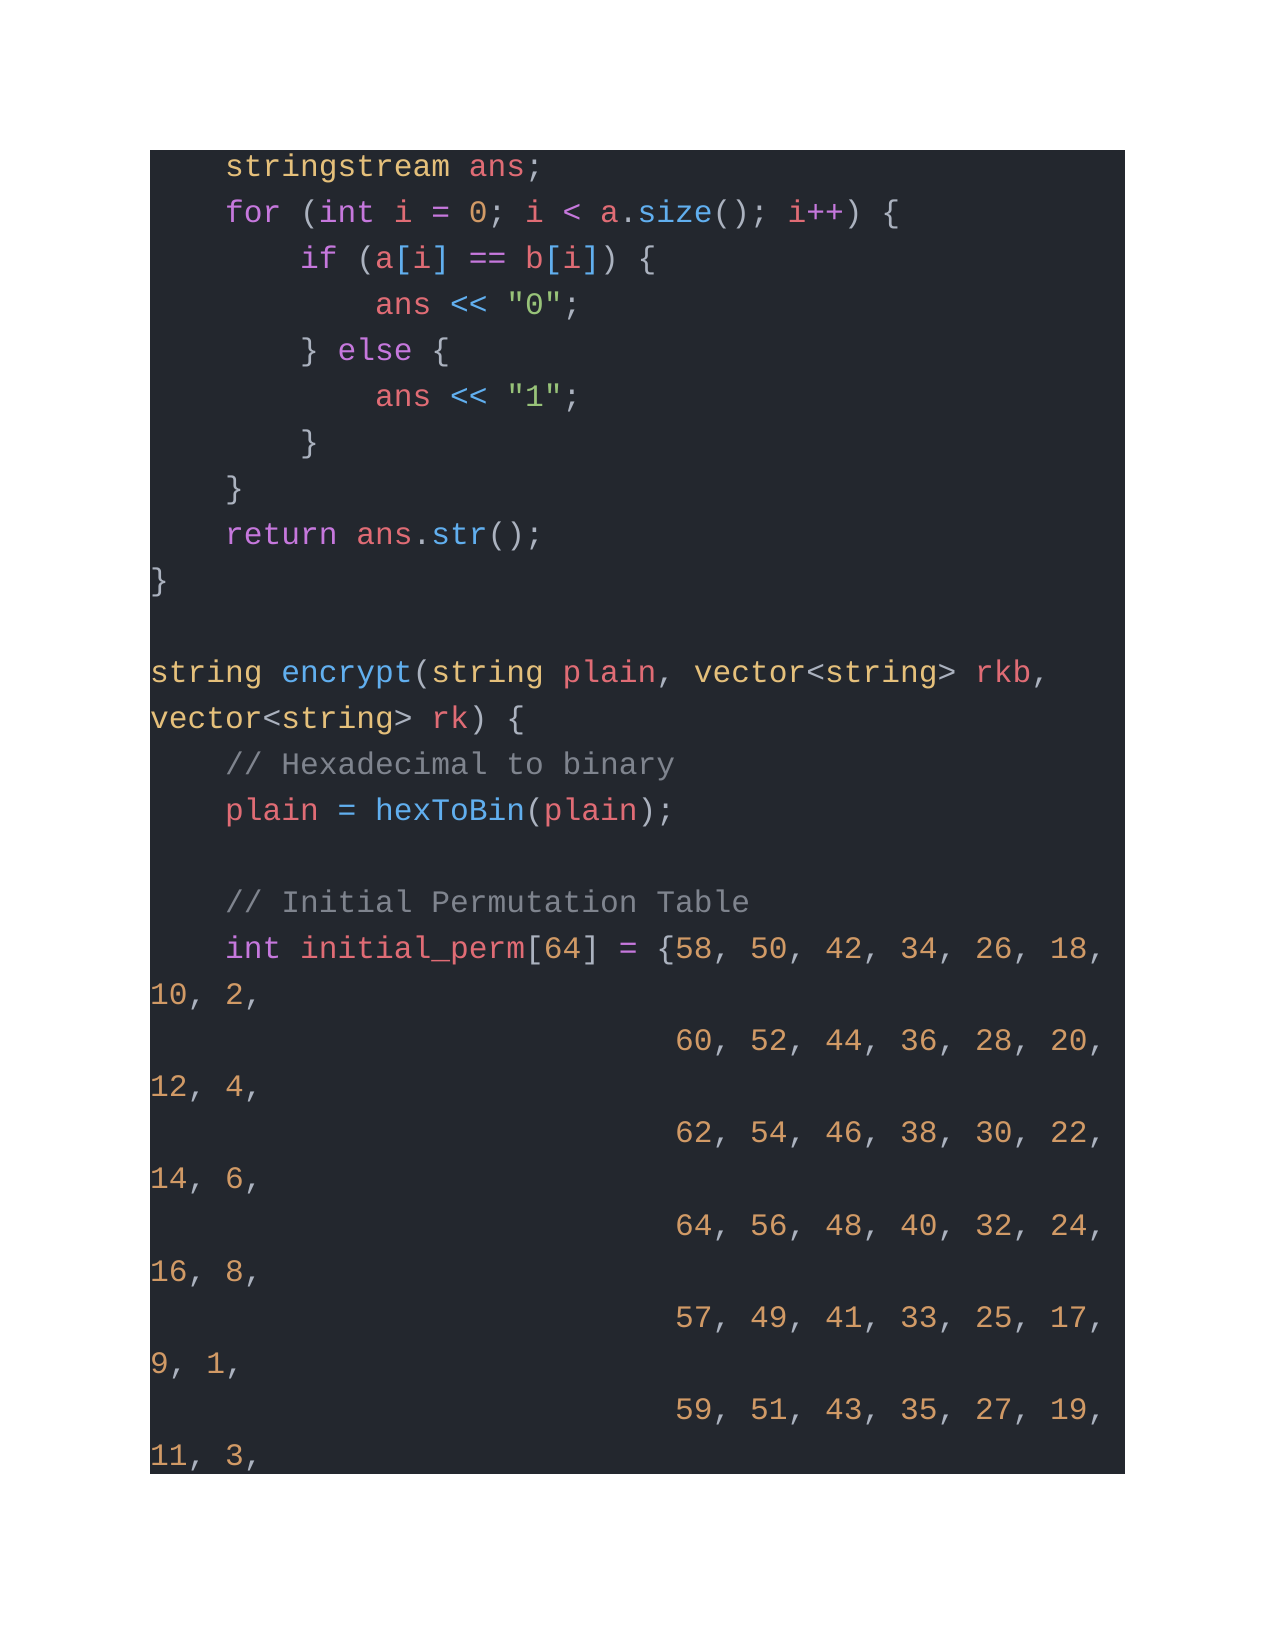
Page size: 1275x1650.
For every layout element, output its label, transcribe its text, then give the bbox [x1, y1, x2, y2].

text 59, 51, 43, 35, 27, 19, 11, 3, [150, 1393, 1125, 1474]
text for (int i = 0; i < a.size(); i++) { [150, 196, 1125, 231]
text ans << "0"; [150, 288, 1125, 323]
text 60, 52, 44, 36, 28, 20, 12, 4, [150, 1025, 1125, 1106]
text } [150, 472, 1125, 508]
text } [150, 564, 1125, 600]
text stringstream ans; [150, 150, 1125, 185]
text 64, 56, 48, 40, 32, 24, 16, 8, [150, 1209, 1125, 1290]
text if (a[i] == b[i]) { [150, 242, 1125, 277]
text // Hexadecimal to binary [150, 748, 1125, 784]
text } [150, 426, 1125, 462]
text 57, 49, 41, 33, 25, 17, 9, 1, [150, 1301, 1125, 1382]
text int initial_perm[64] = {58, 50, 42, 34, 26, 18, 10, 2, [150, 933, 1125, 1014]
text } else { [150, 334, 1125, 369]
text // Initial Permutation Table [150, 887, 1125, 922]
text plain = hexToBin(plain); [150, 794, 1125, 830]
text string encrypt(string plain, vector<string> rkb, vector<string> rk) { [150, 656, 1125, 738]
text 62, 54, 46, 38, 30, 22, 14, 6, [150, 1117, 1125, 1198]
text return ans.str(); [150, 518, 1125, 554]
text ans << "1"; [150, 380, 1125, 416]
